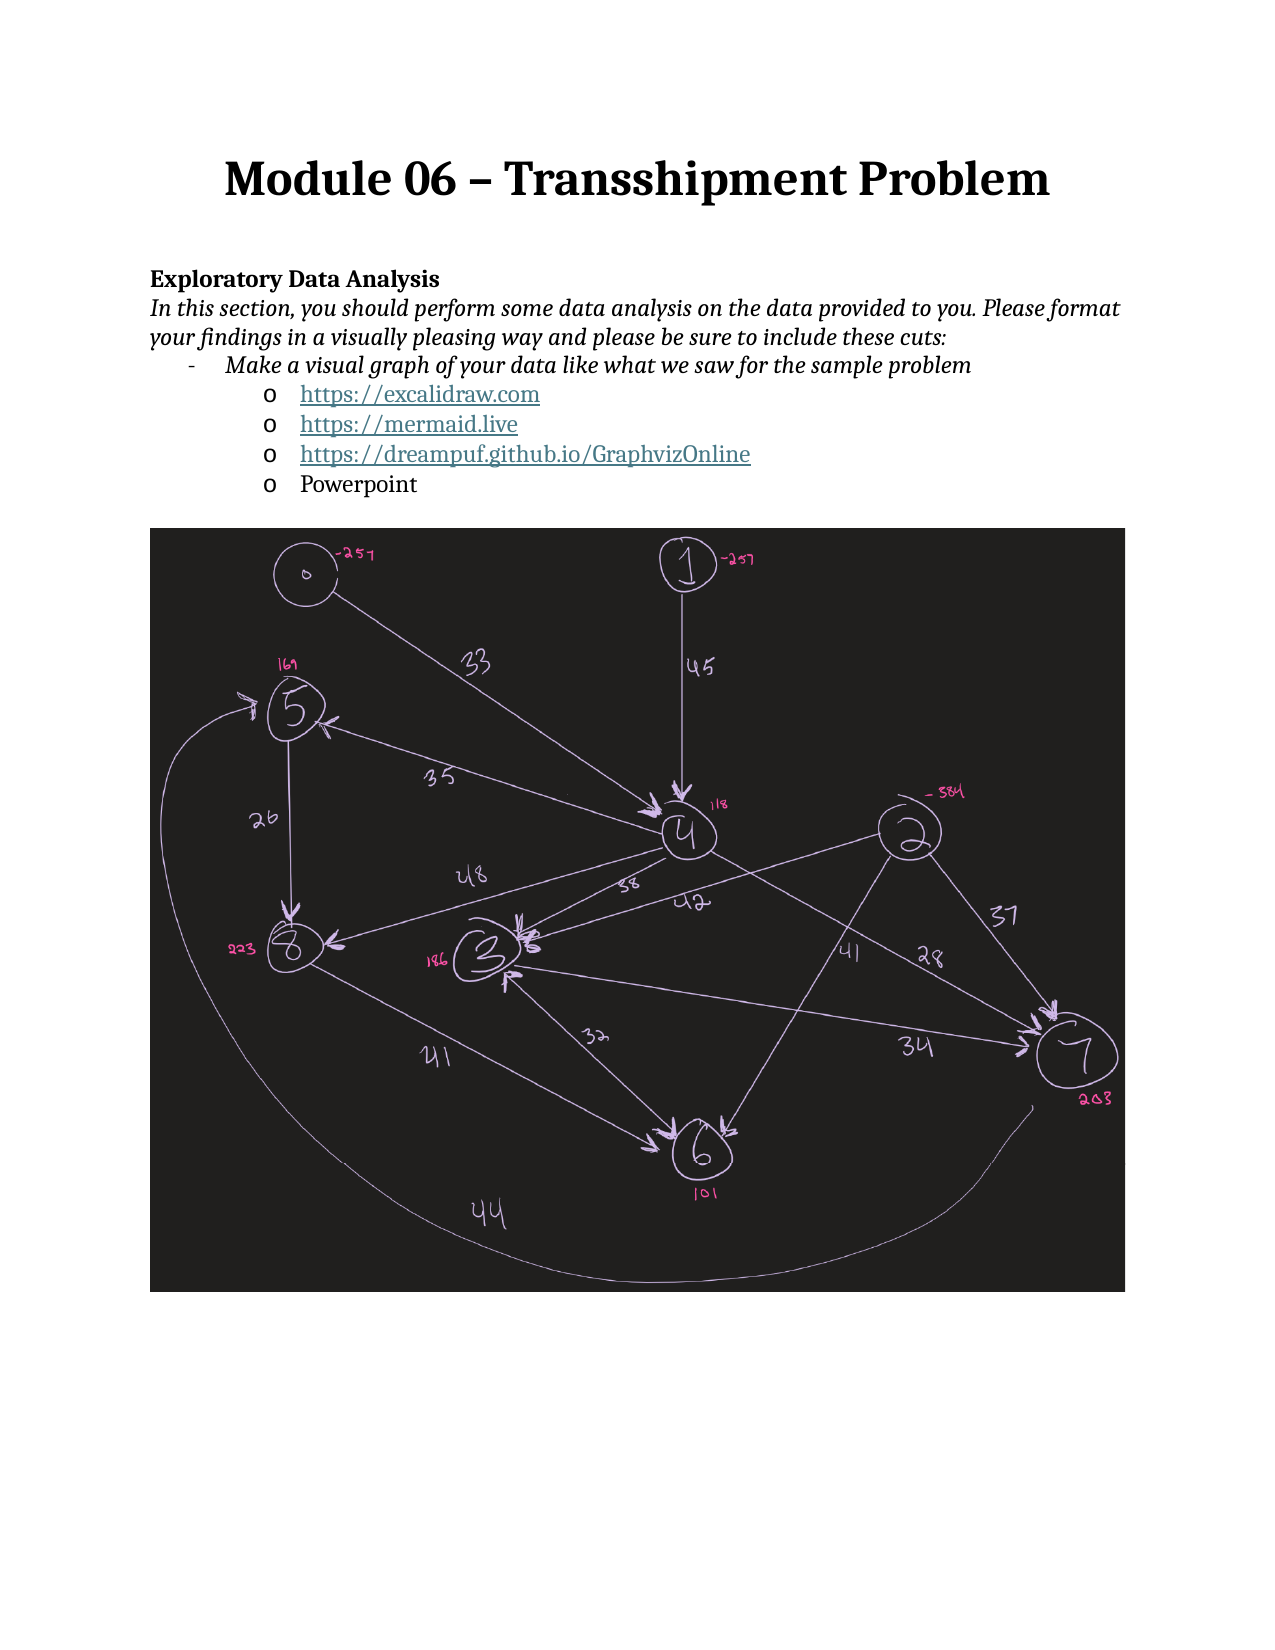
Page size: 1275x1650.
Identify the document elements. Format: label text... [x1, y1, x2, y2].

list https://mermaid.live [262, 410, 1125, 440]
text Module 06 – Transshipment Problem [150, 150, 1125, 207]
list https://dreampuf.github.io/GraphvizOnline [262, 440, 1125, 470]
list Powerpoint [262, 470, 1125, 500]
list Make a visual graph of your data like what we saw for the sample problem [187, 351, 1125, 380]
list https://excalidraw.com [262, 380, 1125, 410]
picture [150, 528, 1125, 1292]
text In this section, you should perform some data analysis on the data provided to you. Please format your findings in a visually pleasing way and please be sure to include these cuts: [150, 294, 1125, 351]
text Exploratory Data Analysis [150, 265, 1125, 294]
